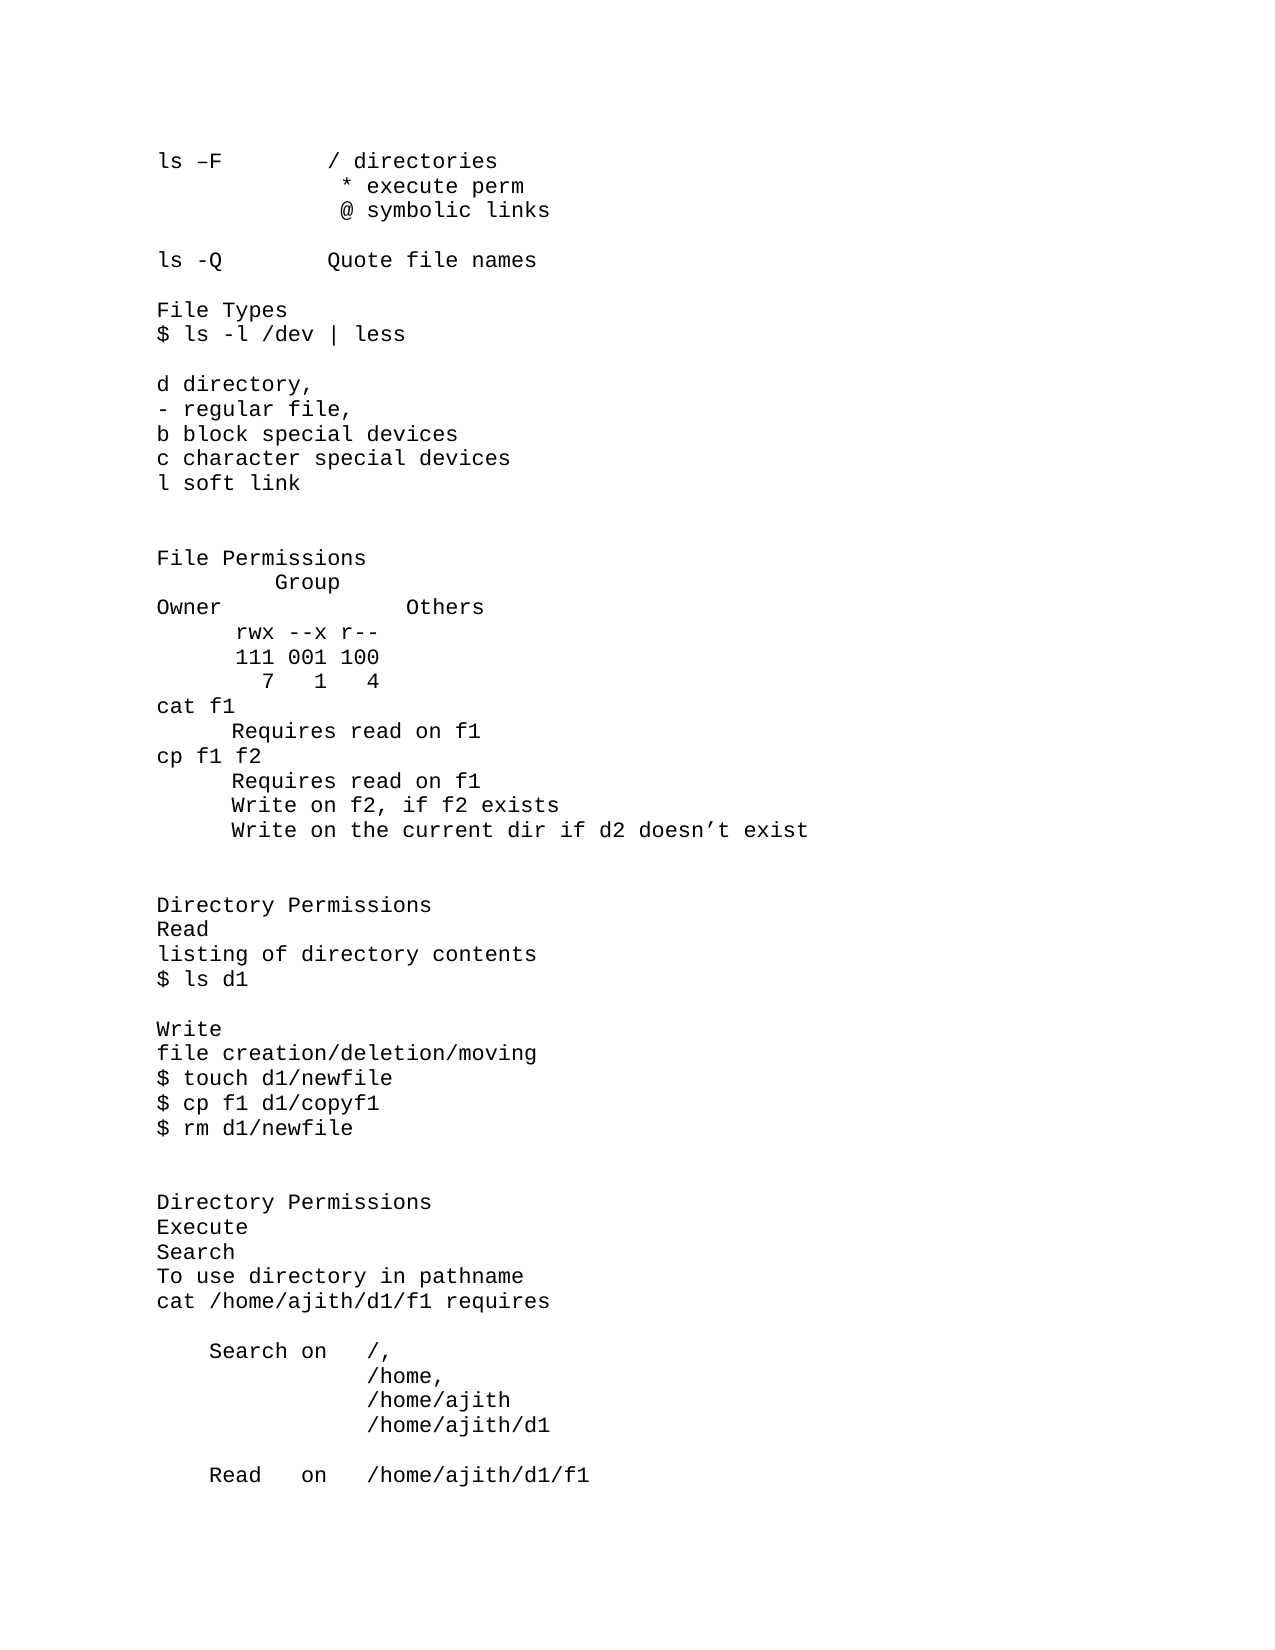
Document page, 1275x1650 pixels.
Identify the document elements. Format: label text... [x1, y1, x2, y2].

text cat /home/ajith/d1/f1 requires [156, 1290, 1118, 1315]
text Search on /, [156, 1340, 1118, 1365]
text listing of directory contents [156, 943, 1118, 968]
text b block special devices [156, 423, 1118, 447]
text Search [156, 1241, 1118, 1266]
text 111 001 100 [156, 646, 1118, 671]
text * execute perm [156, 175, 1118, 199]
text Execute [156, 1216, 1118, 1241]
text d directory, [156, 373, 1118, 398]
text Directory Permissions [156, 894, 1118, 918]
text c character special devices [156, 447, 1118, 472]
text Write on f2, if f2 exists [156, 794, 1118, 819]
text $ ls -l /dev | less [156, 323, 1118, 348]
text Write on the current dir if d2 doesn’t exist [156, 819, 1118, 844]
text /home/ajith/d1 [156, 1414, 1118, 1439]
text Group [156, 571, 1118, 596]
text Requires read on f1 [156, 720, 1118, 745]
text To use directory in pathname [156, 1266, 1118, 1290]
text l soft link [156, 472, 1118, 497]
text Read [156, 918, 1118, 943]
text @ symbolic links [156, 199, 1118, 224]
text Directory Permissions [156, 1191, 1118, 1216]
text ls –F / directories [156, 150, 1118, 175]
text $ touch d1/newfile [156, 1067, 1118, 1092]
text ls -Q Quote file names [156, 249, 1118, 274]
text $ cp f1 d1/copyf1 [156, 1092, 1118, 1117]
text - regular file, [156, 398, 1118, 423]
text rwx --x r-- [156, 621, 1118, 646]
text File Permissions [156, 547, 1118, 571]
text cp f1 f2 [156, 745, 1118, 770]
text Write [156, 1018, 1118, 1042]
text File Types [156, 299, 1118, 323]
text $ ls d1 [156, 968, 1118, 993]
text $ rm d1/newfile [156, 1117, 1118, 1142]
text Owner Others [156, 596, 1118, 621]
text /home, [156, 1365, 1118, 1389]
text Read on /home/ajith/d1/f1 [156, 1464, 1118, 1489]
text 7 1 4 [156, 671, 1118, 695]
text file creation/deletion/moving [156, 1042, 1118, 1067]
text Requires read on f1 [156, 770, 1118, 794]
text /home/ajith [156, 1389, 1118, 1414]
text cat f1 [156, 695, 1118, 720]
